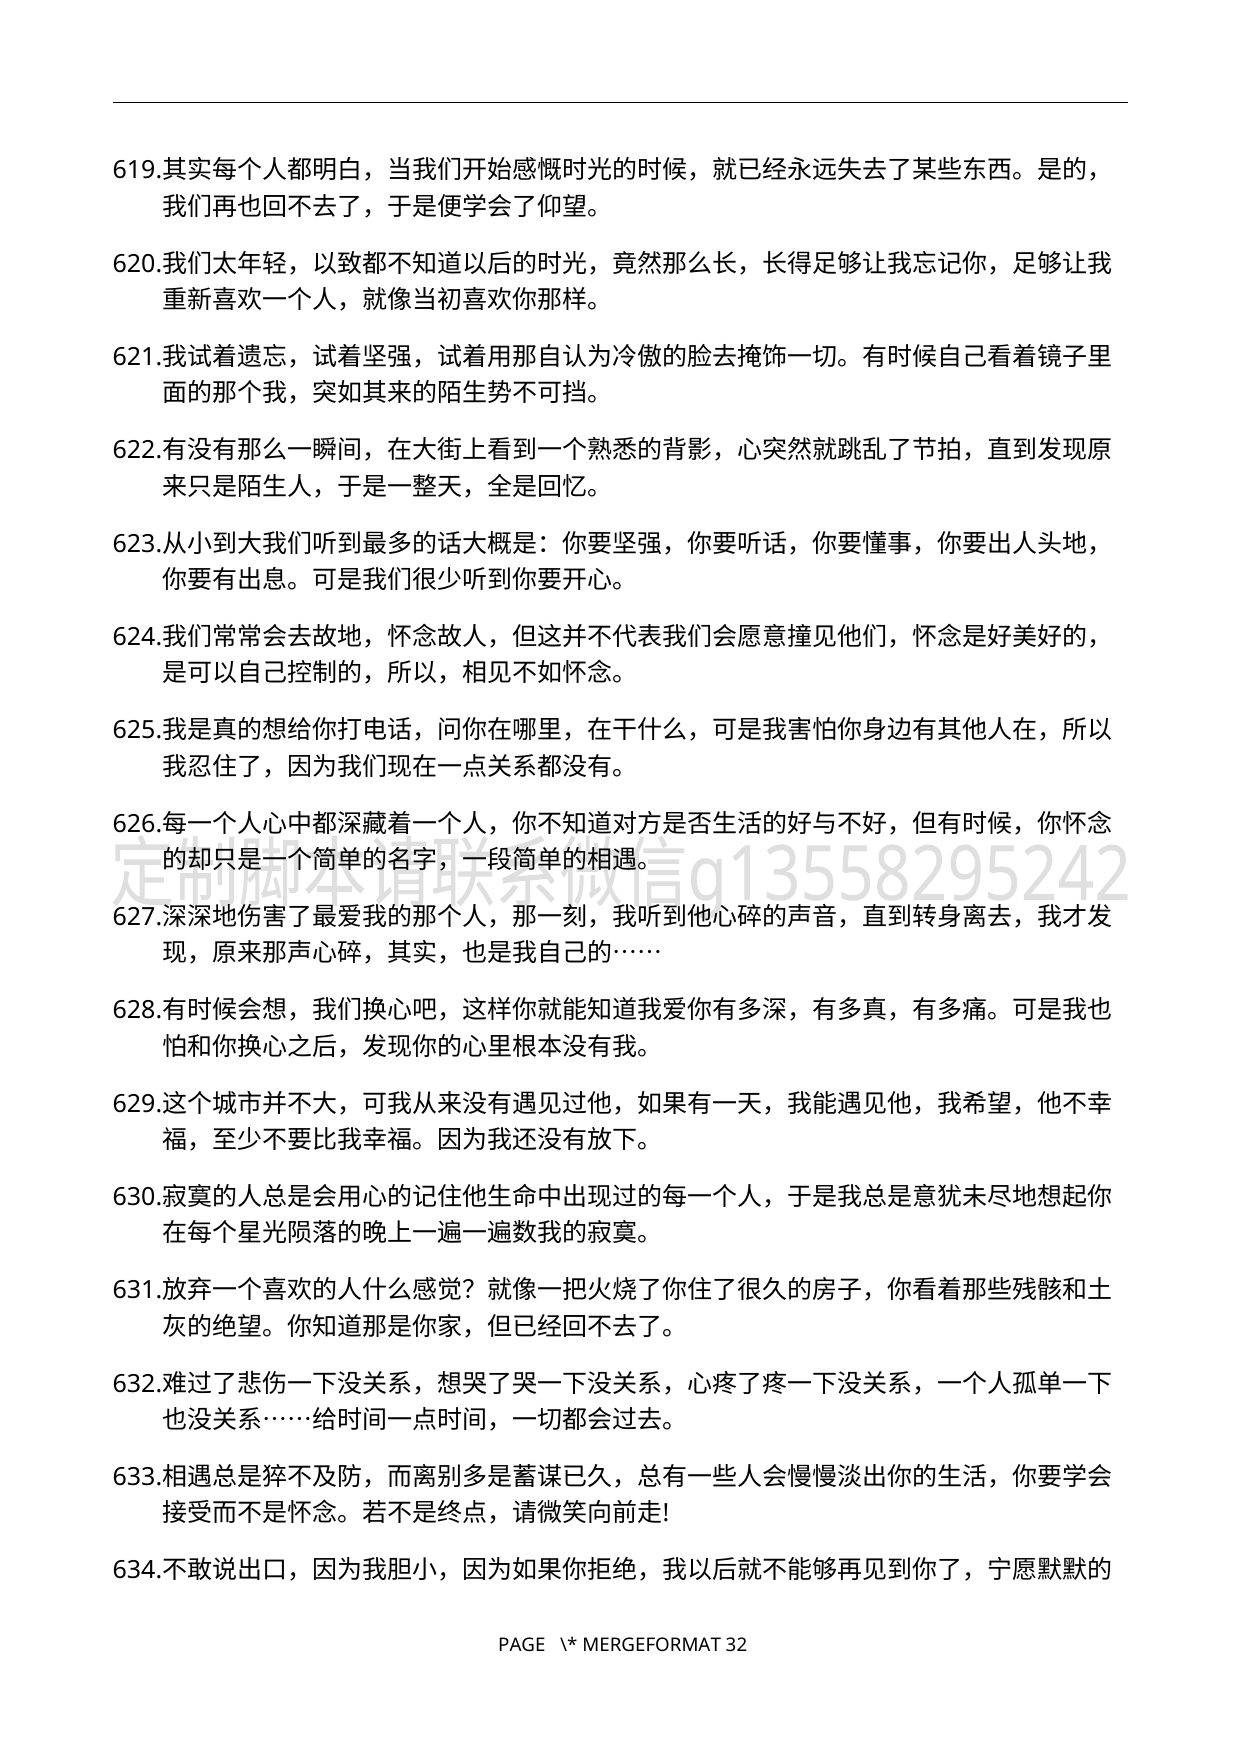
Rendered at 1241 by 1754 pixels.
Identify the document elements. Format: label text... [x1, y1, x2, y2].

list 从小到大我们听到最多的话大概是：你要坚强，你要听话，你要懂事，你要出人头地，你要有出息。可是我们很少听到你要开心。 [112, 523, 1128, 596]
list 我们常常会去故地，怀念故人，但这并不代表我们会愿意撞见他们，怀念是好美好的，是可以自己控制的，所以，相见不如怀念。 [112, 617, 1128, 689]
list 每一个人心中都深藏着一个人，你不知道对方是否生活的好与不好，但有时候，你怀念的却只是一个简单的名字，一段简单的相遇。 [112, 803, 1128, 876]
list 放弃一个喜欢的人什么感觉？就像一把火烧了你住了很久的房子，你看着那些残骸和土灰的绝望。你知道那是你家，但已经回不去了。 [112, 1270, 1128, 1342]
list 这个城市并不大，可我从来没有遇见过他，如果有一天，我能遇见他，我希望，他不幸福，至少不要比我幸福。因为我还没有放下。 [112, 1083, 1128, 1156]
list 深深地伤害了最爱我的那个人，那一刻，我听到他心碎的声音，直到转身离去，我才发现，原来那声心碎，其实，也是我自己的…… [112, 897, 1128, 969]
list 我是真的想给你打电话，问你在哪里，在干什么，可是我害怕你身边有其他人在，所以我忍住了，因为我们现在一点关系都没有。 [112, 710, 1128, 782]
list 其实每个人都明白，当我们开始感慨时光的时候，就已经永远失去了某些东西。是的，我们再也回不去了，于是便学会了仰望。 [112, 150, 1128, 222]
list 相遇总是猝不及防，而离别多是蓄谋已久，总有一些人会慢慢淡出你的生活，你要学会接受而不是怀念。若不是终点，请微笑向前走! [112, 1457, 1128, 1529]
list 有时候会想，我们换心吧，这样你就能知道我爱你有多深，有多真，有多痛。可是我也怕和你换心之后，发现你的心里根本没有我。 [112, 990, 1128, 1062]
list 我们太年轻，以致都不知道以后的时光，竟然那么长，长得足够让我忘记你，足够让我重新喜欢一个人，就像当初喜欢你那样。 [112, 243, 1128, 316]
list 难过了悲伤一下没关系，想哭了哭一下没关系，心疼了疼一下没关系，一个人孤单一下也没关系……给时间一点时间，一切都会过去。 [112, 1363, 1128, 1436]
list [112, 1550, 1128, 1586]
list 寂寞的人总是会用心的记住他生命中出现过的每一个人，于是我总是意犹未尽地想起你在每个星光陨落的晚上一遍一遍数我的寂寞。 [112, 1177, 1128, 1249]
list 我试着遗忘，试着坚强，试着用那自认为冷傲的脸去掩饰一切。有时候自己看着镜子里面的那个我，突如其来的陌生势不可挡。 [112, 337, 1128, 409]
list 有没有那么一瞬间，在大街上看到一个熟悉的背影，心突然就跳乱了节拍，直到发现原来只是陌生人，于是一整天，全是回忆。 [112, 430, 1128, 502]
